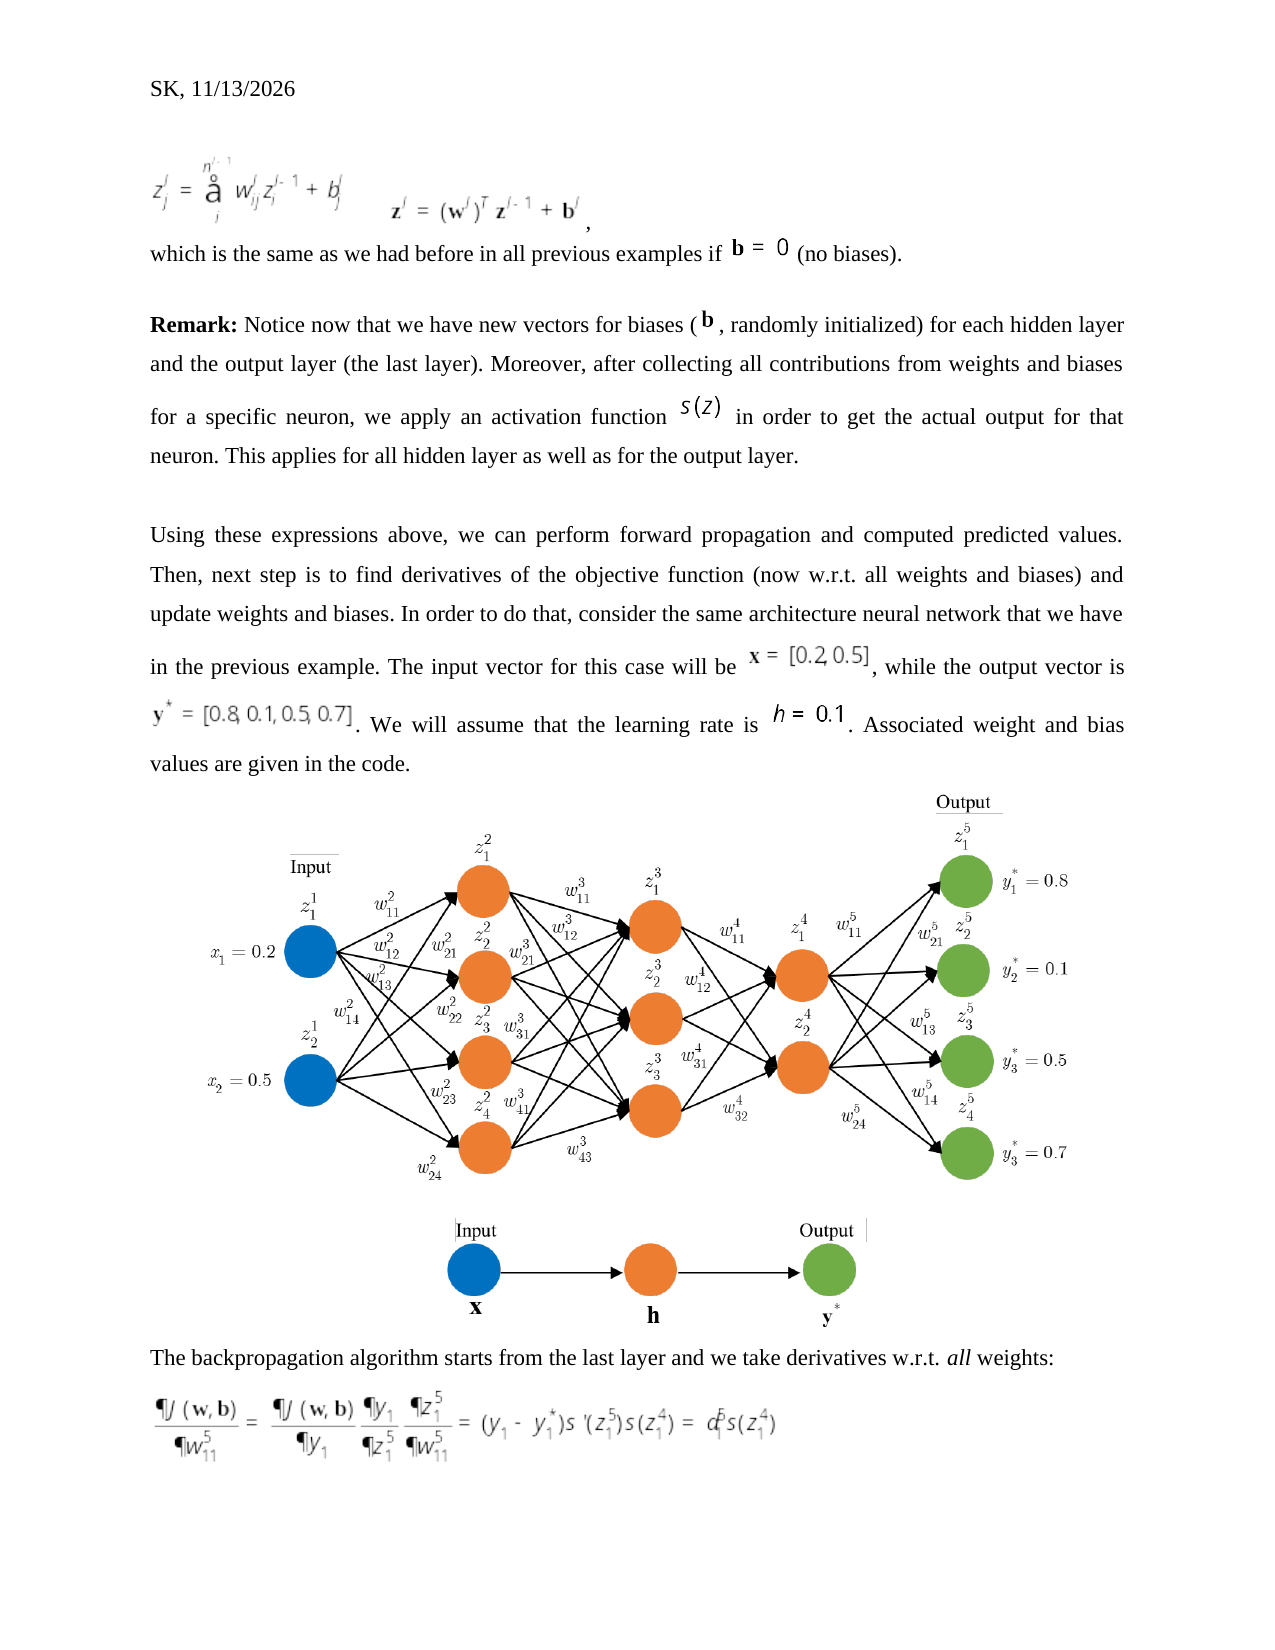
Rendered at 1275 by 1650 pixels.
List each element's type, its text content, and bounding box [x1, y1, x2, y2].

text Remark: Notice now that we have new vectors for biases (, randomly initialized) for each hidden layer and the output layer (the last layer). Moreover, after collecting all contributions from weights and biases for a specific neuron, we apply an activation function in order to get the actual output for that neuron. This applies for all hidden layer as well as for the output layer. [150, 306, 1125, 469]
text Using these expressions above, we can perform forward propagation and computed predicted values. Then, next step is to find derivatives of the objective function (now w.r.t. all weights and biases) and update weights and biases. In order to do that, consider the same architecture neural network that we have in the previous example. The input vector for this case will be , while the output vector is . We will assume that the learning rate is . Associated weight and bias values are given in the code. [150, 521, 1125, 777]
text The backpropagation algorithm starts from the last layer and we take derivatives w.r.t. all weights: [150, 1344, 1125, 1371]
picture [204, 789, 1071, 1332]
text which is the same as we had before in all previous examples if (no biases). [150, 235, 1125, 266]
text , [150, 150, 1125, 235]
